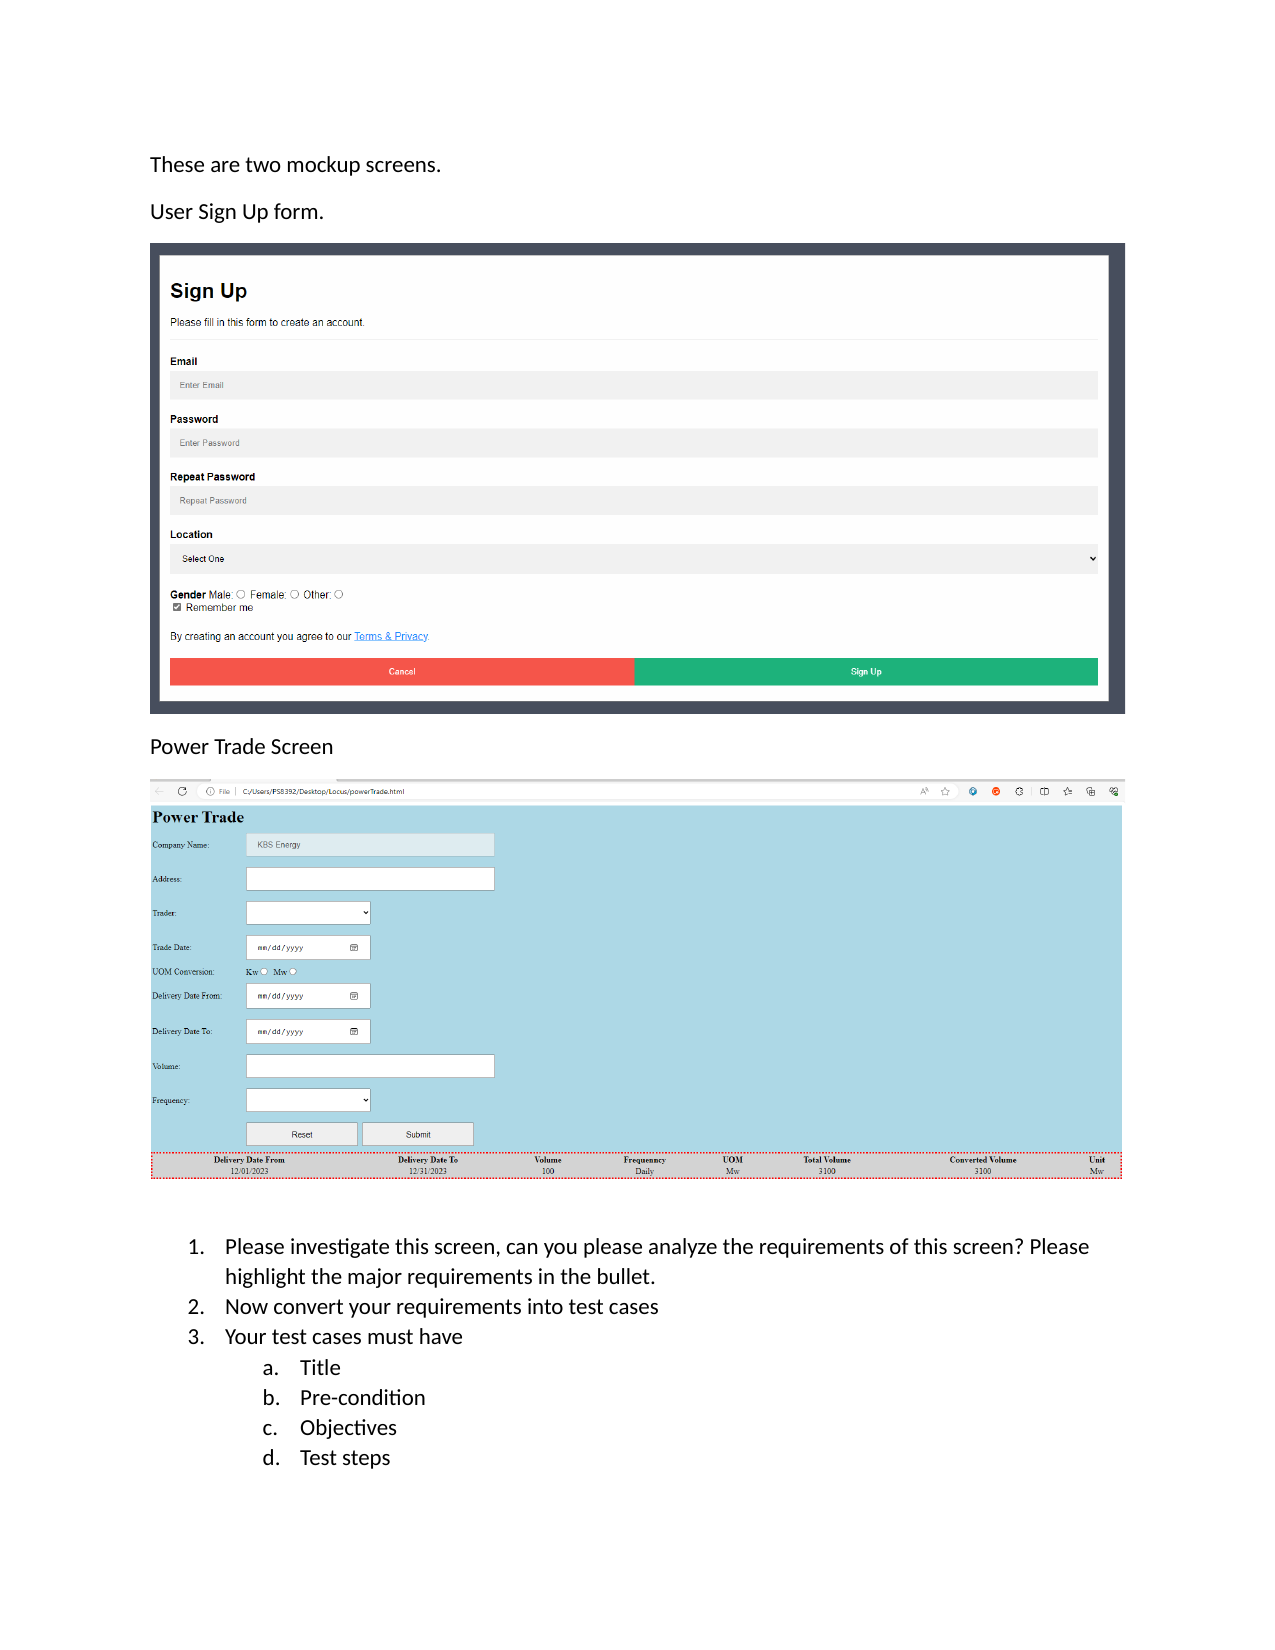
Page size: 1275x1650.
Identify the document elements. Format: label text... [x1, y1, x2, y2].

picture [150, 243, 1125, 714]
text These are two mockup screens. [150, 150, 1125, 178]
text Power Trade Screen [150, 732, 1125, 760]
list Pre-condition [262, 1383, 1125, 1411]
picture [150, 779, 1125, 1213]
list Title [262, 1353, 1125, 1381]
text User Sign Up form. [150, 197, 1125, 225]
list Please investigate this screen, can you please analyze the requirements of this screen? Please highlight the major requirements in the bullet. [187, 1232, 1125, 1290]
list Your test cases must have [187, 1322, 1125, 1350]
list Test steps [262, 1443, 1125, 1471]
list Objectives [262, 1413, 1125, 1441]
list Now convert your requirements into test cases [187, 1292, 1125, 1320]
